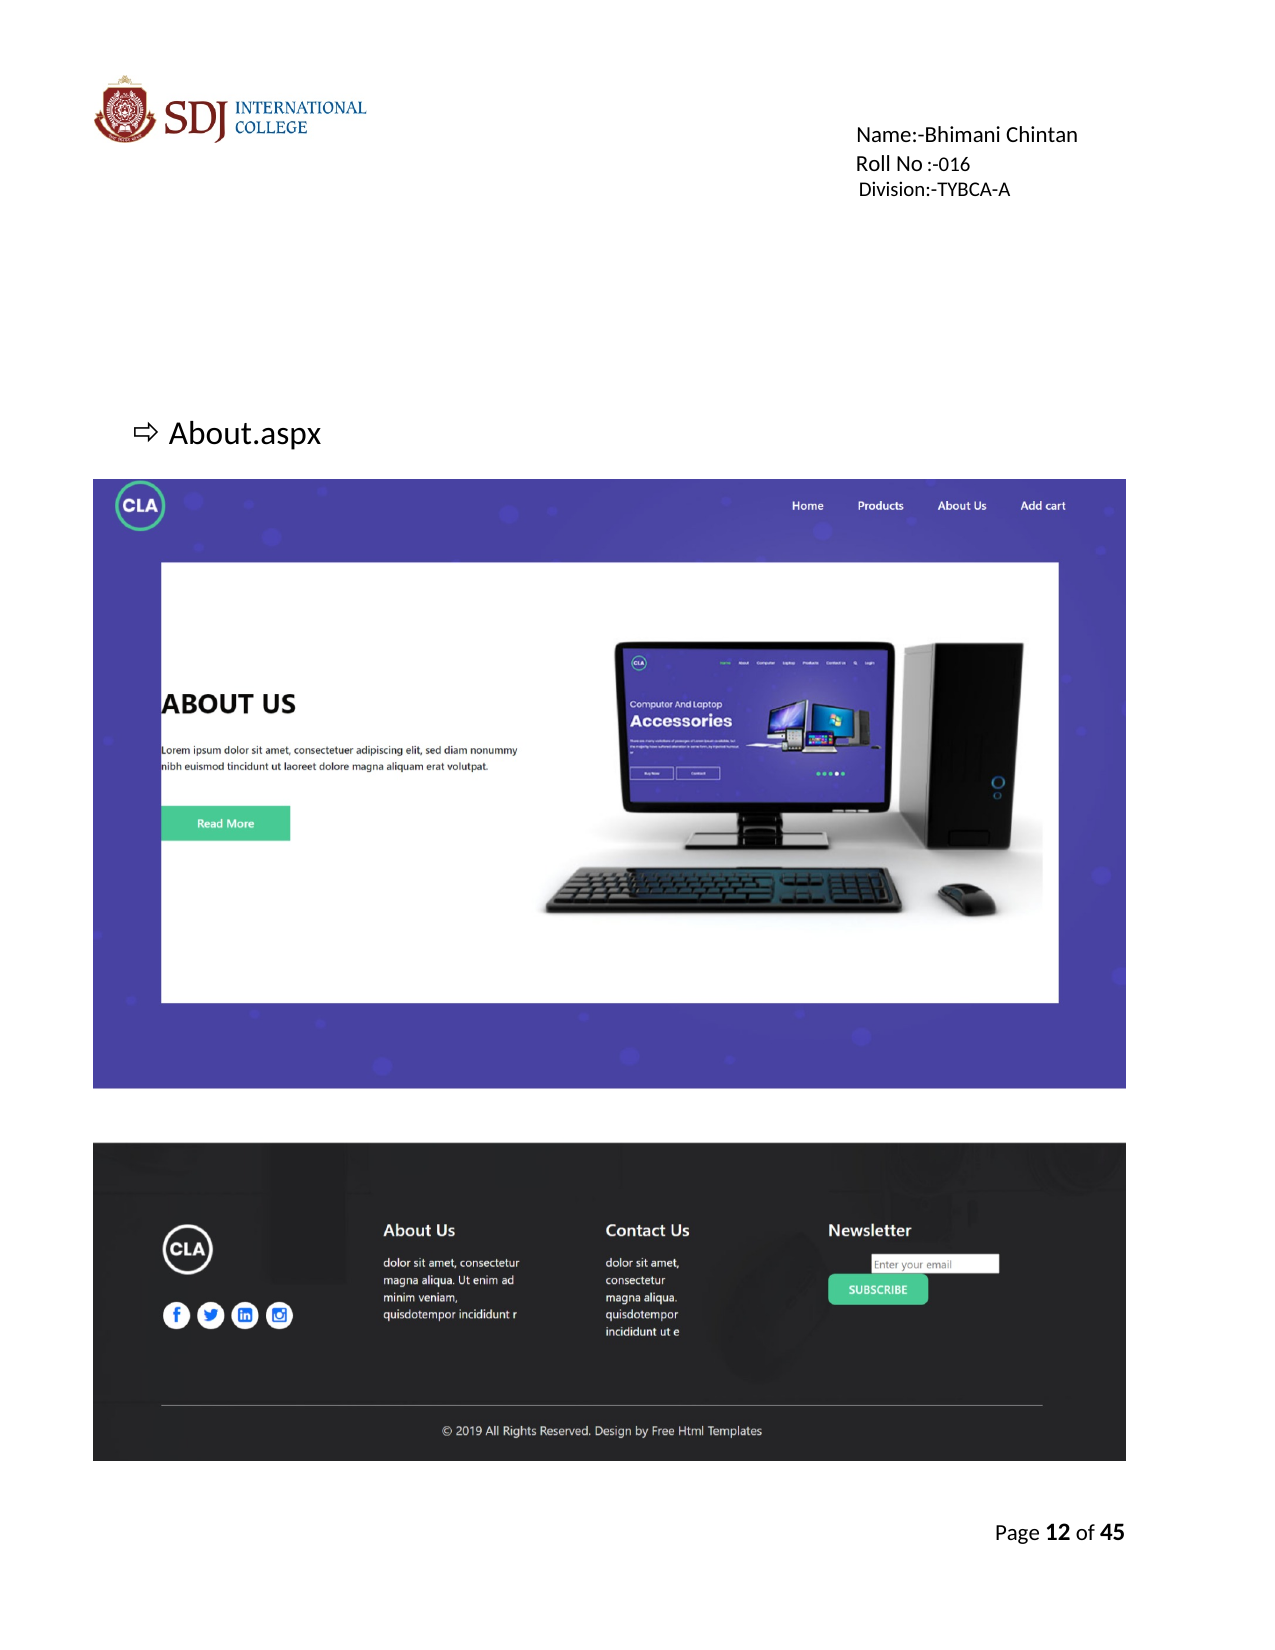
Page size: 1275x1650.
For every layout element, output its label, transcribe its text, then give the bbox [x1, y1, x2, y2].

picture [93, 479, 1126, 1461]
list About.aspx [131, 412, 1125, 453]
picture [93, 75, 367, 143]
